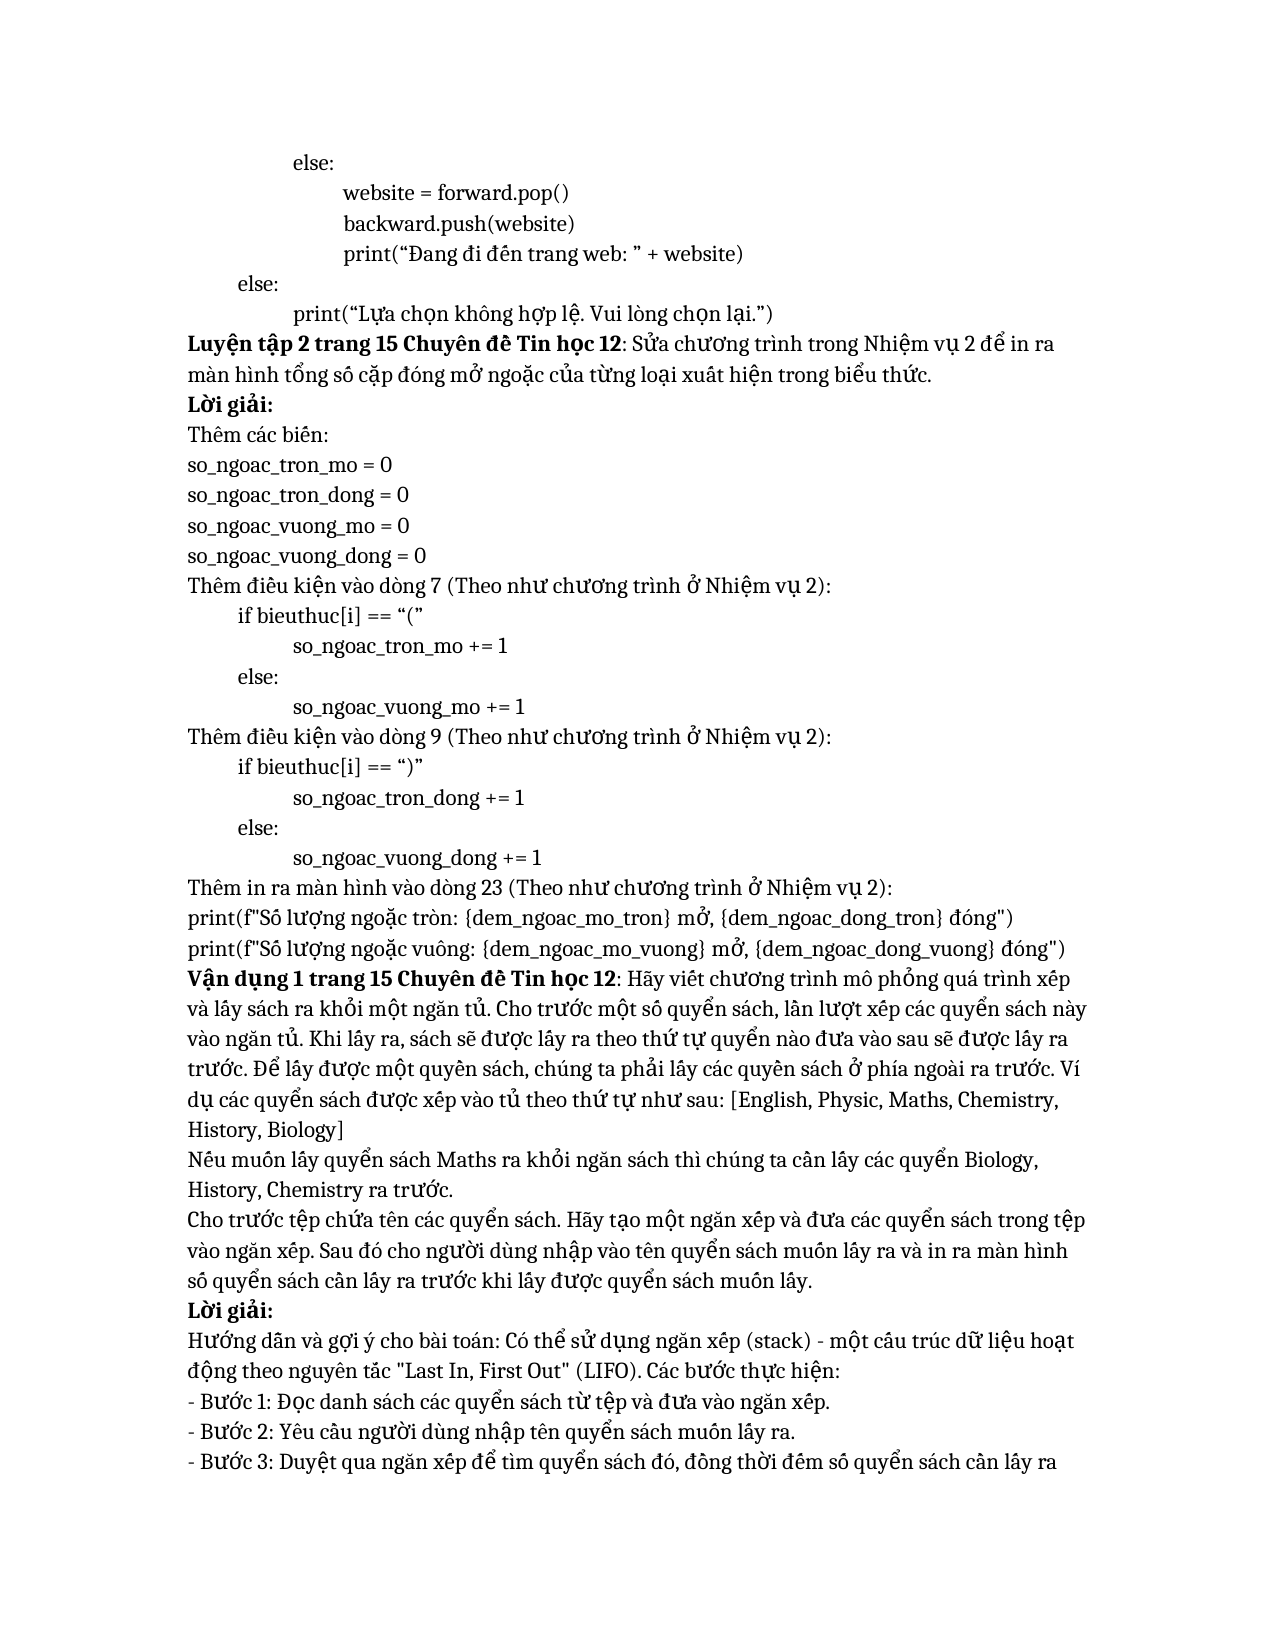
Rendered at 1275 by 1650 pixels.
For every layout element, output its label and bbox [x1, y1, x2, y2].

text [187, 150, 1087, 1475]
